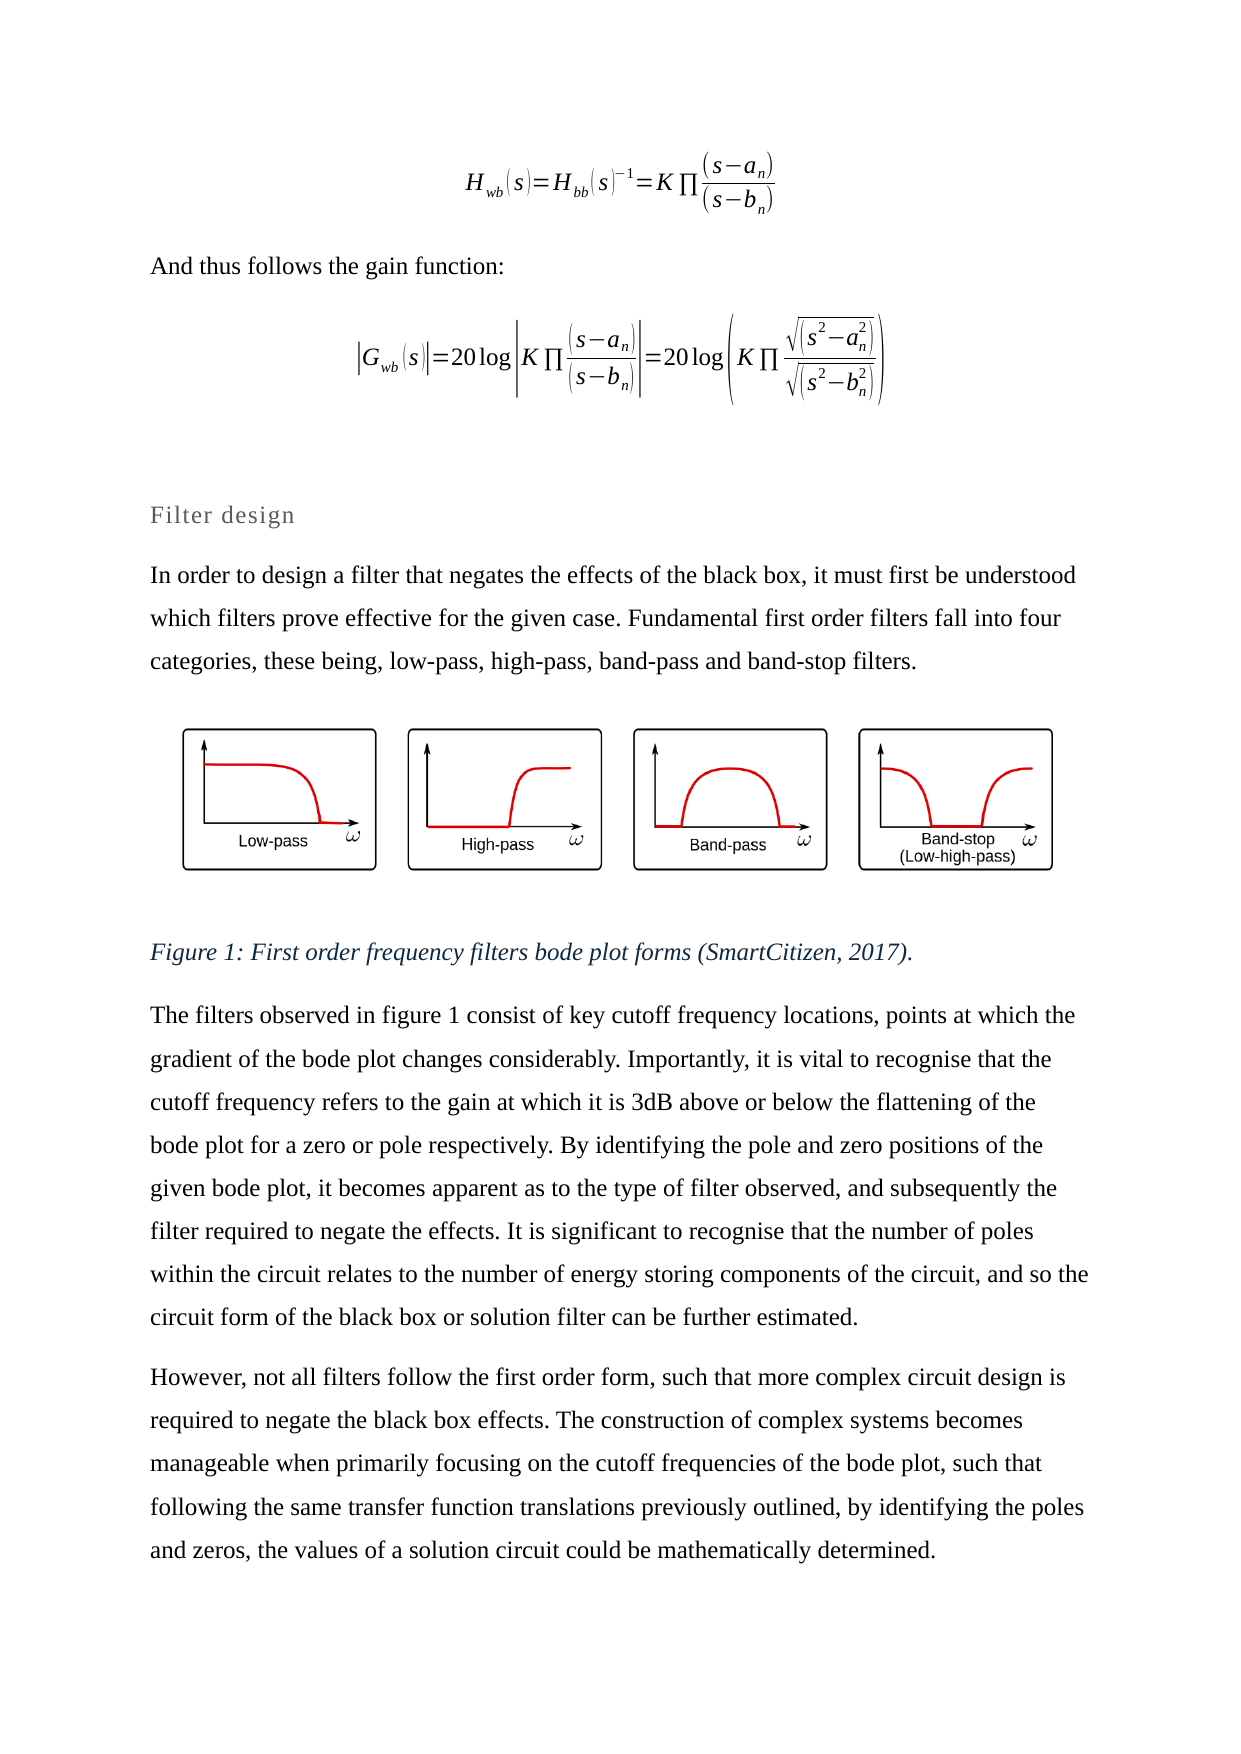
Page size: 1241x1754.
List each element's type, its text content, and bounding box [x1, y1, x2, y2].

text And thus follows the gain function: [150, 251, 1090, 280]
text Figure 1: First order frequency filters bode plot forms (SmartCitizen, 2017). [150, 937, 1090, 965]
picture [150, 692, 1091, 903]
subtitle Filter design [150, 500, 1090, 529]
text However, not all filters follow the first order form, such that more complex circuit design is required to negate the black box effects. The construction of complex systems becomes manageable when primarily focusing on the cutoff frequencies of the bode plot, such that following the same transfer function translations previously outlined, by identifying the poles and zeros, the values of a solution circuit could be mathematically determined. [150, 1362, 1090, 1563]
text The filters observed in figure 1 consist of key cutoff frequency locations, points at which the gradient of the bode plot changes considerably. Importantly, it is vital to recognise that the cutoff frequency refers to the gain at which it is 3dB above or below the flattening of the bode plot for a zero or pole respectively. By identifying the pole and zero positions of the given bode plot, it becomes apparent as to the type of filter observed, and subsequently the filter required to negate the effects. It is significant to recognise that the number of poles within the circuit relates to the number of energy storing components of the circuit, and so the circuit form of the black box or solution filter can be further estimated. [150, 1001, 1090, 1331]
text In order to design a filter that negates the effects of the black box, it must first be understood which filters prove effective for the given case. Fundamental first order filters fall into four categories, these being, low-pass, high-pass, band-pass and band-stop filters. [150, 560, 1090, 692]
